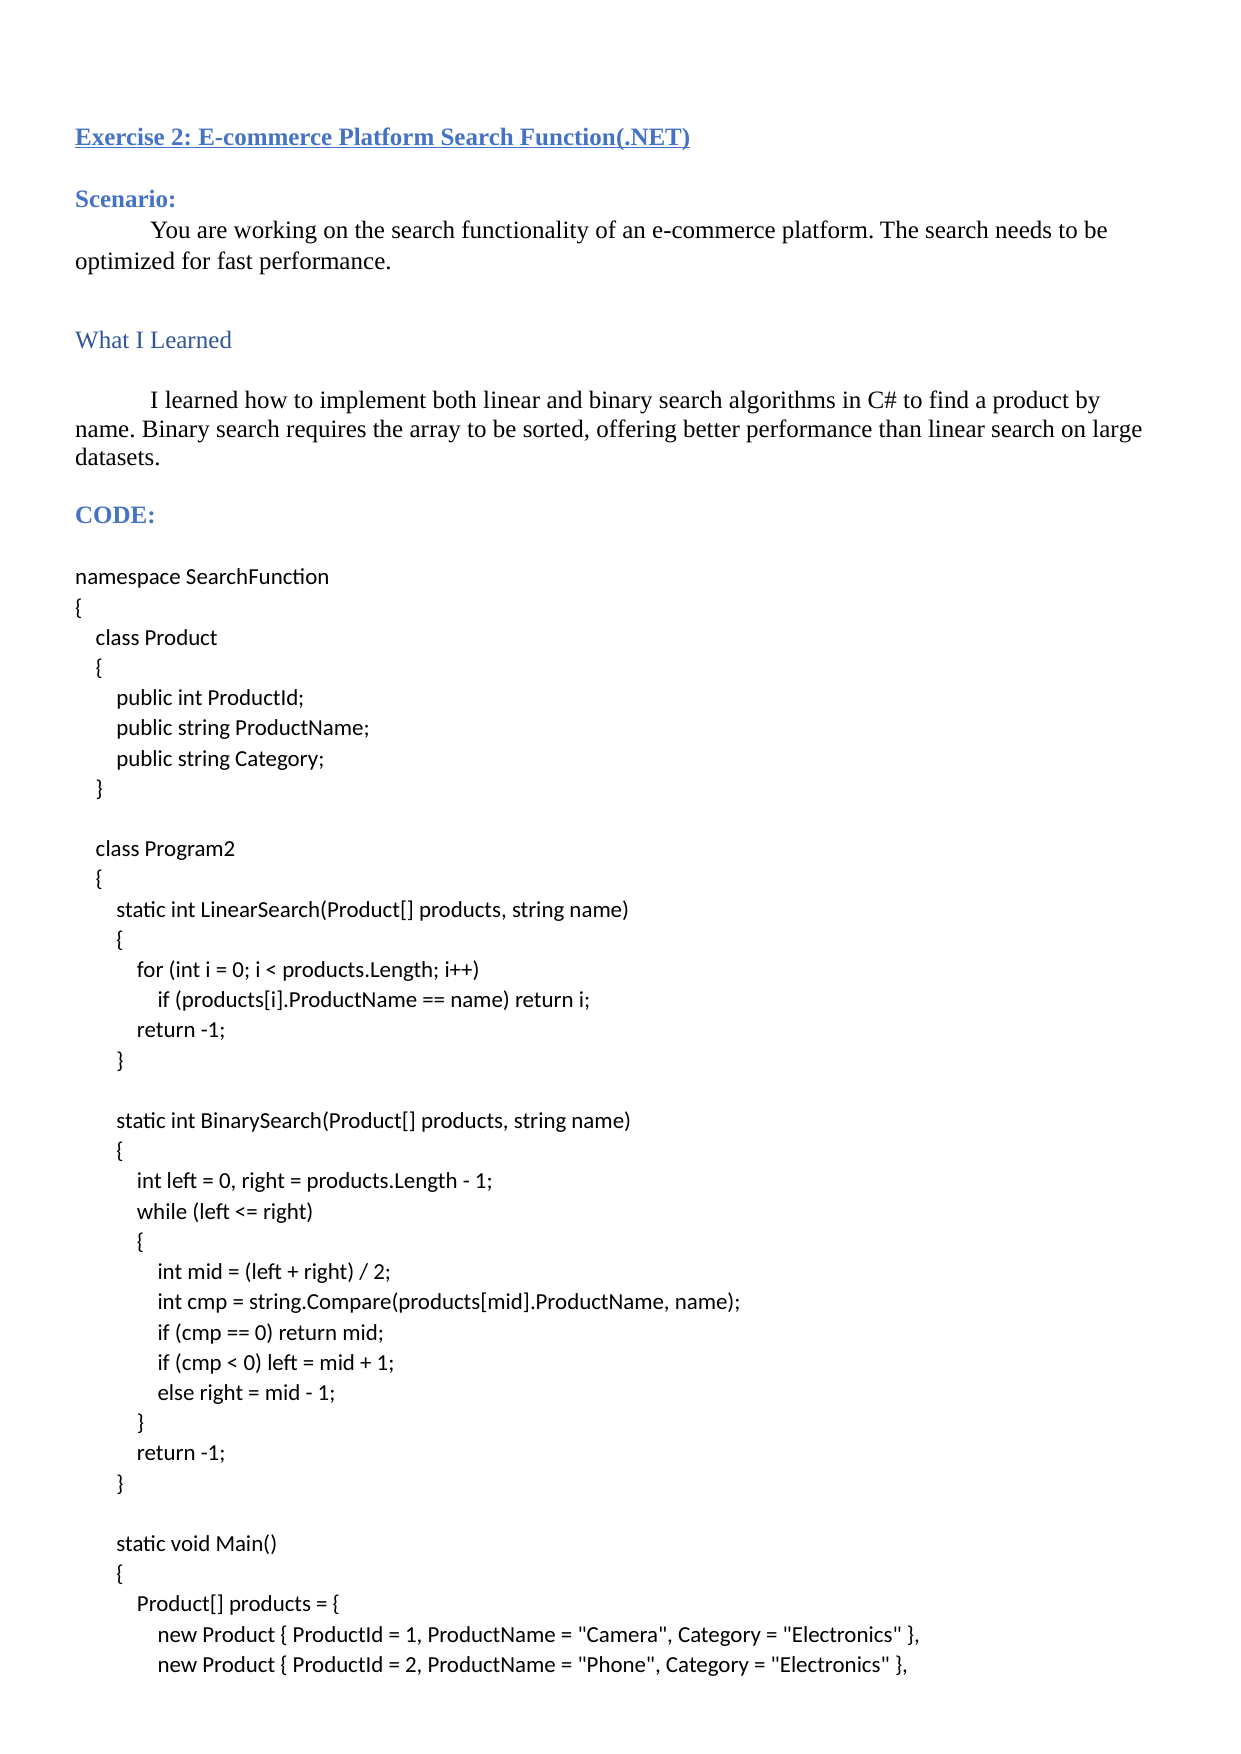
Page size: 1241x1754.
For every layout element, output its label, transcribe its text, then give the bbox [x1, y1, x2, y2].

text for (int i = 0; i < products.Length; i++) [75, 955, 1165, 983]
text static int BinarySearch(Product[] products, string name) [75, 1106, 1165, 1134]
text } [75, 774, 1165, 802]
text Product[] products = { [75, 1589, 1165, 1618]
text } [75, 1408, 1165, 1436]
text int mid = (left + right) / 2; [75, 1257, 1165, 1285]
text class Product [75, 623, 1165, 651]
text namespace SearchFunction [75, 562, 1165, 591]
text new Product { ProductId = 2, ProductName = "Phone", Category = "Electronics" }, [75, 1650, 1165, 1678]
text } [75, 1469, 1165, 1497]
text int cmp = string.Compare(products[mid].ProductName, name); [75, 1287, 1165, 1316]
text } [75, 1046, 1165, 1074]
subtitle What I Learned [75, 325, 1165, 353]
text return -1; [75, 1016, 1165, 1044]
text { [75, 925, 1165, 953]
text static int LinearSearch(Product[] products, string name) [75, 895, 1165, 923]
text static void Main() [75, 1529, 1165, 1557]
text if (cmp == 0) return mid; [75, 1318, 1165, 1346]
text while (left <= right) [75, 1197, 1165, 1225]
text CODE: [75, 500, 1165, 529]
text new Product { ProductId = 1, ProductName = "Camera", Category = "Electronics" }, [75, 1620, 1165, 1648]
text { [75, 593, 1165, 621]
text return -1; [75, 1438, 1165, 1467]
text public string ProductName; [75, 713, 1165, 742]
text public int ProductId; [75, 683, 1165, 711]
text Scenario: [75, 184, 1165, 213]
text { [75, 1559, 1165, 1587]
text public string Category; [75, 744, 1165, 772]
text class Program2 [75, 834, 1165, 862]
text else right = mid - 1; [75, 1378, 1165, 1406]
text int left = 0, right = products.Length - 1; [75, 1167, 1165, 1195]
text { [75, 1136, 1165, 1164]
text if (products[i].ProductName == name) return i; [75, 985, 1165, 1013]
text { [75, 653, 1165, 681]
text { [75, 1227, 1165, 1255]
text I learned how to implement both linear and binary search algorithms in C# to find a product by name. Binary search requires the array to be sorted, offering better performance than linear search on large datasets. [75, 385, 1165, 471]
text You are working on the search functionality of an e-commerce platform. The search needs to be optimized for fast performance. [75, 215, 1165, 275]
text { [75, 864, 1165, 893]
text if (cmp < 0) left = mid + 1; [75, 1348, 1165, 1376]
text Exercise 2: E-commerce Platform Search Function(.NET) [75, 122, 1165, 151]
